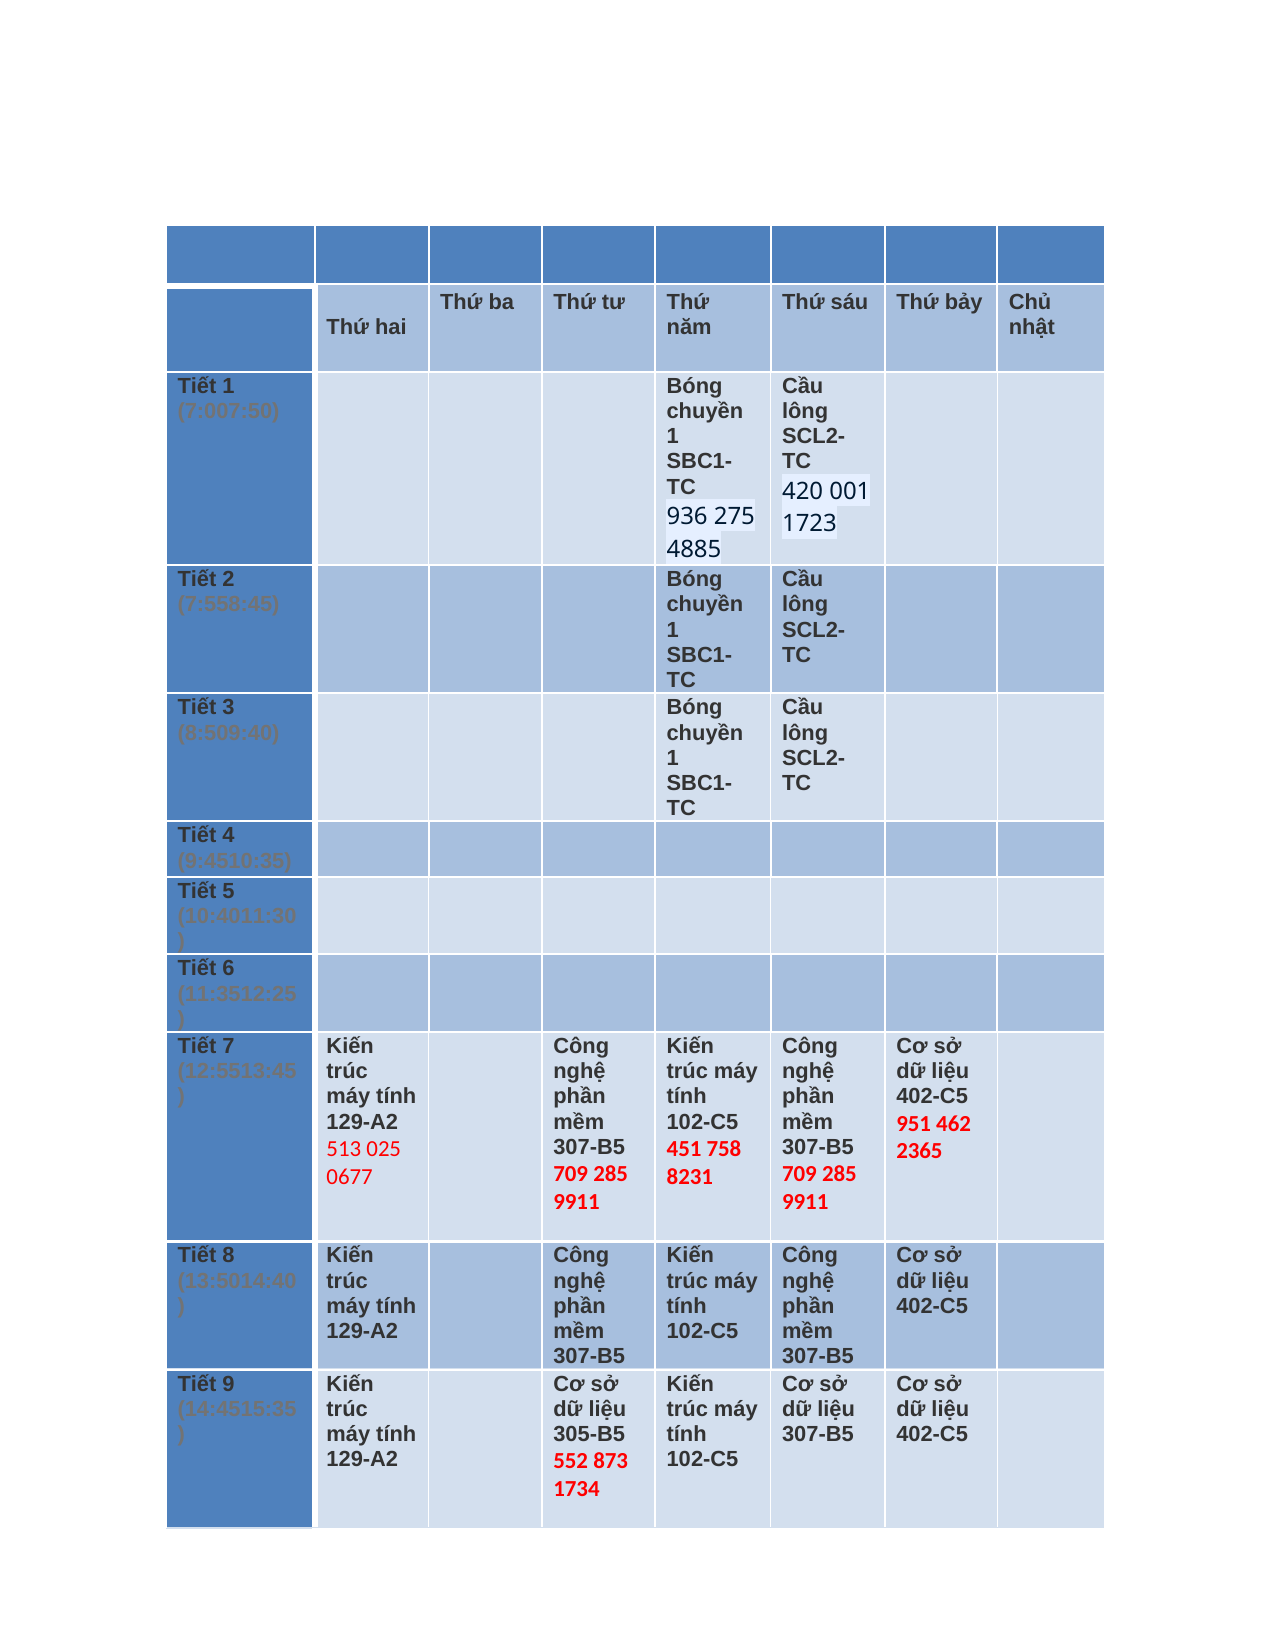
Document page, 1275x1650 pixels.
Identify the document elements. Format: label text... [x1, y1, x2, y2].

table_cell [656, 955, 770, 1031]
table_cell [886, 822, 996, 876]
table_cell Bóng chuyền 1 SBC1-TC [656, 694, 770, 820]
table_cell Tiết 1 (7:007:50) [167, 373, 312, 564]
table_cell [998, 694, 1104, 820]
table_cell Kiến trúc máy tính 129-A2 513 025 0677 [318, 1033, 428, 1240]
table_cell [998, 878, 1104, 953]
table_cell Cơ sở dữ liệu 402-C5 951 462 2365 [886, 1033, 997, 1240]
table_cell [318, 955, 428, 1031]
table_cell [318, 822, 428, 876]
table_cell Kiến trúc máy tính 102-C5 451 758 8231 [656, 1033, 770, 1240]
table_cell [998, 1371, 1104, 1527]
table_cell [772, 822, 884, 876]
table_cell Cầu lông SCL2-TC 420 001 1723 [771, 373, 884, 564]
table_cell Cơ sở dữ liệu 305-B5 552 873 1734 [543, 1371, 654, 1527]
table_cell [430, 955, 541, 1031]
table_cell Kiến trúc máy tính 129-A2 [318, 1243, 428, 1368]
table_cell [771, 1371, 884, 1527]
table_cell Tiết 4 (9:4510:35) [167, 822, 312, 876]
table_cell Tiết 7 (12:5513:45) [167, 1033, 312, 1240]
table_cell Công nghệ phần mềm 307-B5 709 285 9911 [543, 1033, 654, 1240]
table_cell Tiết 8 (13:5014:40) [167, 1243, 312, 1368]
table_cell [318, 878, 428, 953]
table_cell Kiến trúc máy tính 129-A2 [318, 1371, 428, 1527]
table_cell [318, 566, 428, 692]
table_cell Công nghệ phần mềm 307-B5 [772, 1243, 884, 1368]
table_cell Cầu lông SCL2-TC [771, 694, 884, 820]
table_cell Công nghệ phần mềm 307-B5 [543, 1243, 654, 1368]
table_cell [886, 878, 997, 953]
table_cell [543, 566, 654, 692]
table_cell Tiết 6 (11:3512:25) [167, 955, 312, 1031]
table_cell Bóng chuyền 1 SBC1-TC 936 275 4885 [656, 373, 770, 564]
table_cell Chủ nhật [998, 285, 1104, 371]
table_cell Thứ năm [656, 285, 770, 371]
table_cell Tiết 9 (14:4515:35) [167, 1371, 312, 1527]
table_cell [886, 566, 996, 692]
table_cell [656, 878, 770, 953]
table_cell [998, 373, 1104, 564]
table_cell [998, 566, 1104, 692]
table_cell Cầu lông SCL2-TC [772, 566, 884, 692]
table_cell Kiến trúc máy tính 102-C5 [656, 1371, 770, 1527]
table_cell [886, 373, 997, 564]
table_cell Cơ sở dữ liệu 402-C5 [886, 1243, 996, 1368]
table_cell [543, 694, 654, 820]
table_cell [771, 878, 884, 953]
table_cell Thứ bảy [886, 285, 996, 371]
table_cell Thứ sáu [772, 285, 884, 371]
table_cell [998, 955, 1104, 1031]
table_cell [429, 373, 541, 564]
table_cell [998, 1243, 1104, 1368]
table_cell Thứ tư [543, 285, 654, 371]
table_cell [998, 822, 1104, 876]
table_cell [429, 1371, 541, 1527]
table_cell Tiết 5 (10:4011:30) [167, 878, 312, 953]
table_header [167, 226, 314, 283]
table_cell [429, 1033, 541, 1240]
table_cell [429, 694, 541, 820]
table_cell [318, 373, 428, 564]
table_cell Tiết 2 (7:558:45) [167, 566, 312, 692]
table_cell [543, 955, 654, 1031]
table_cell [543, 878, 654, 953]
table_cell Cơ sở dữ liệu 402-C5 [886, 1371, 997, 1527]
table_cell Thứ ba [430, 285, 541, 371]
table_cell [167, 289, 312, 371]
table_cell [543, 373, 654, 564]
table_cell Kiến trúc máy tính 102-C5 [656, 1243, 770, 1368]
table_cell [430, 1243, 541, 1368]
table_cell Tiết 3 (8:509:40) [167, 694, 312, 820]
table_cell Thứ hai [318, 285, 428, 371]
table_cell Công nghệ phần mềm 307-B5 709 285 9911 [771, 1033, 884, 1240]
table_cell [430, 566, 541, 692]
table_cell Bóng chuyền 1 SBC1-TC [656, 566, 770, 692]
table_cell [430, 822, 541, 876]
table_cell [318, 694, 428, 820]
table_cell [886, 694, 997, 820]
table_cell [543, 822, 654, 876]
table_cell [998, 1033, 1104, 1240]
table_cell [656, 822, 770, 876]
table_cell [429, 878, 541, 953]
table_cell [886, 955, 996, 1031]
table_cell [772, 955, 884, 1031]
